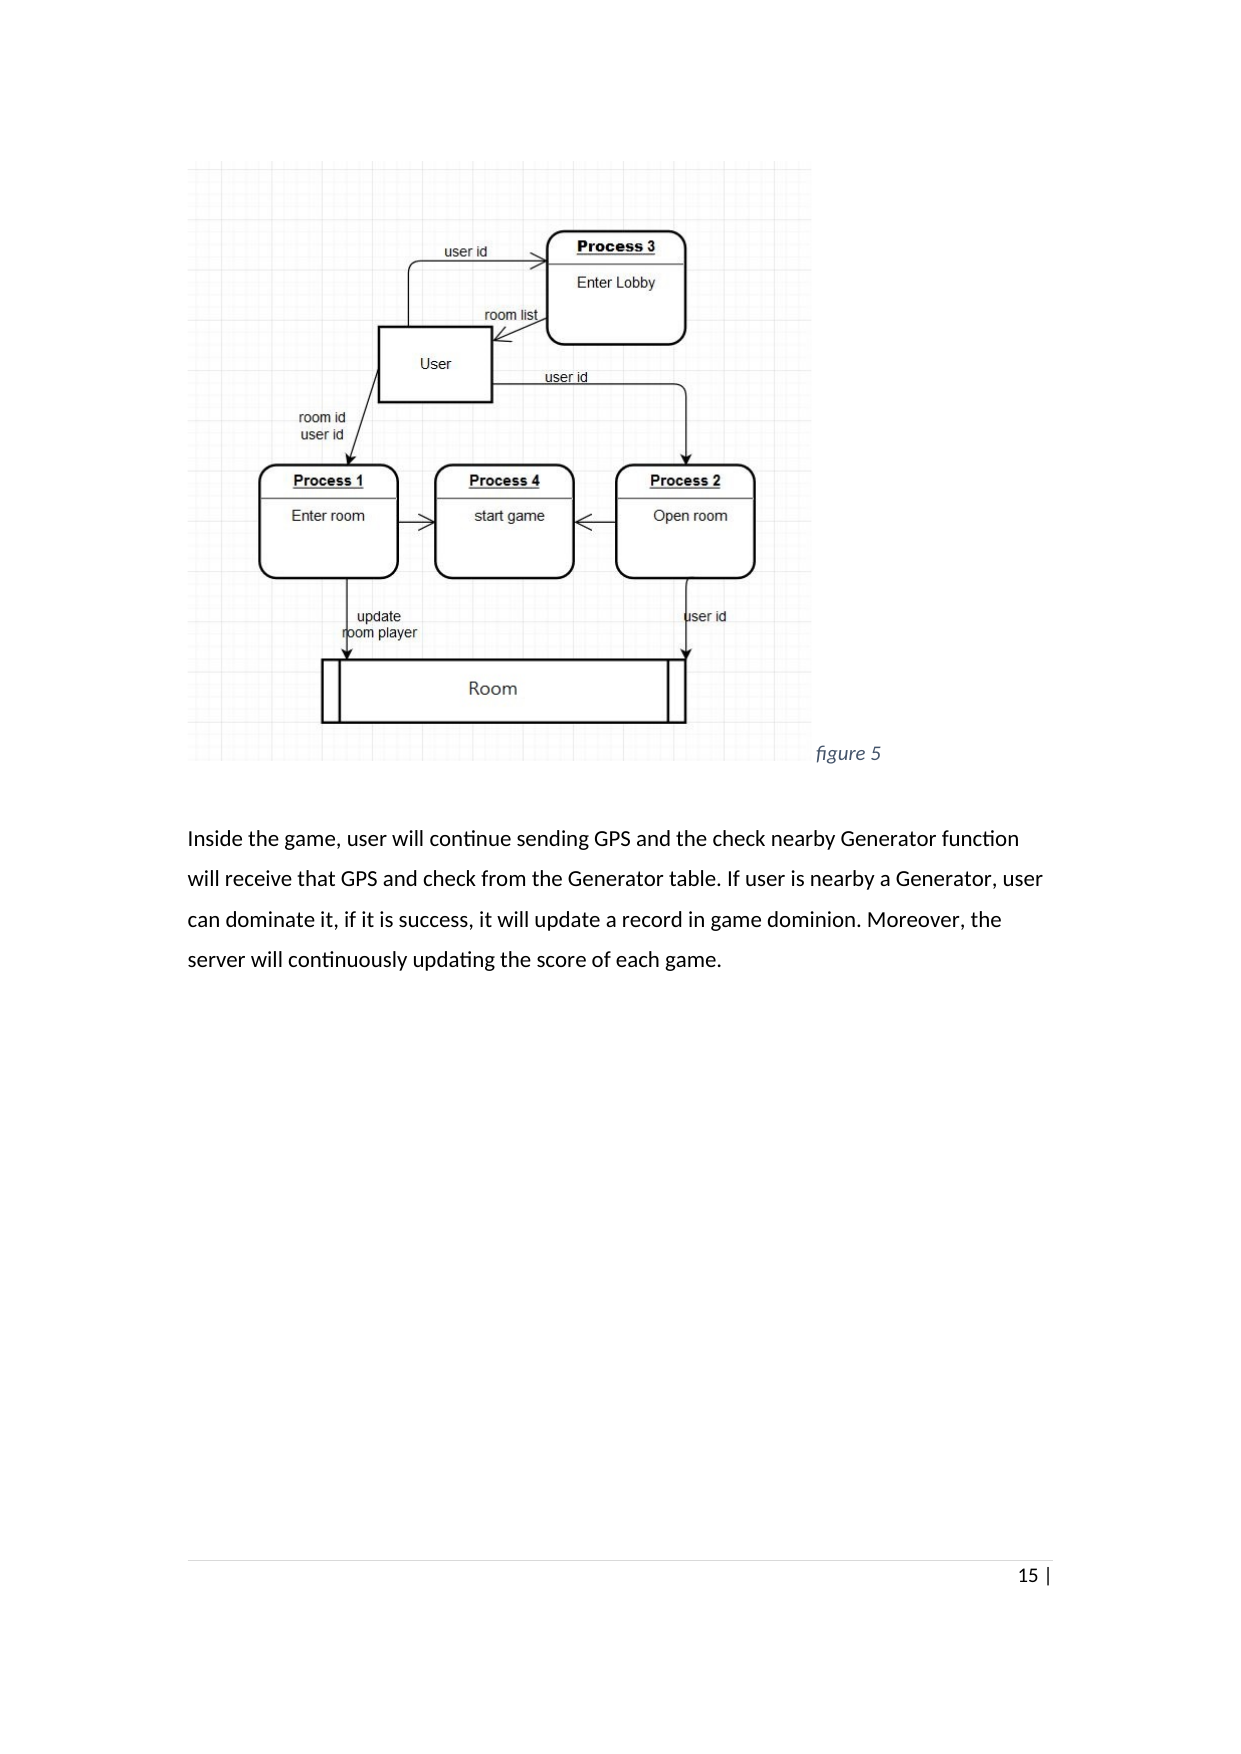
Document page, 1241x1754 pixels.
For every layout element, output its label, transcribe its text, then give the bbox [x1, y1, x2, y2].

text Inside the game, user will continue sending GPS and the check nearby Generator function will receive that GPS and check from the Generator table. If user is nearby a Generator, user can dominate it, if it is success, it will update a record in game dominion. Moreover, the server will continuously updating the score of each game. [187, 819, 1053, 978]
picture [187, 161, 812, 761]
